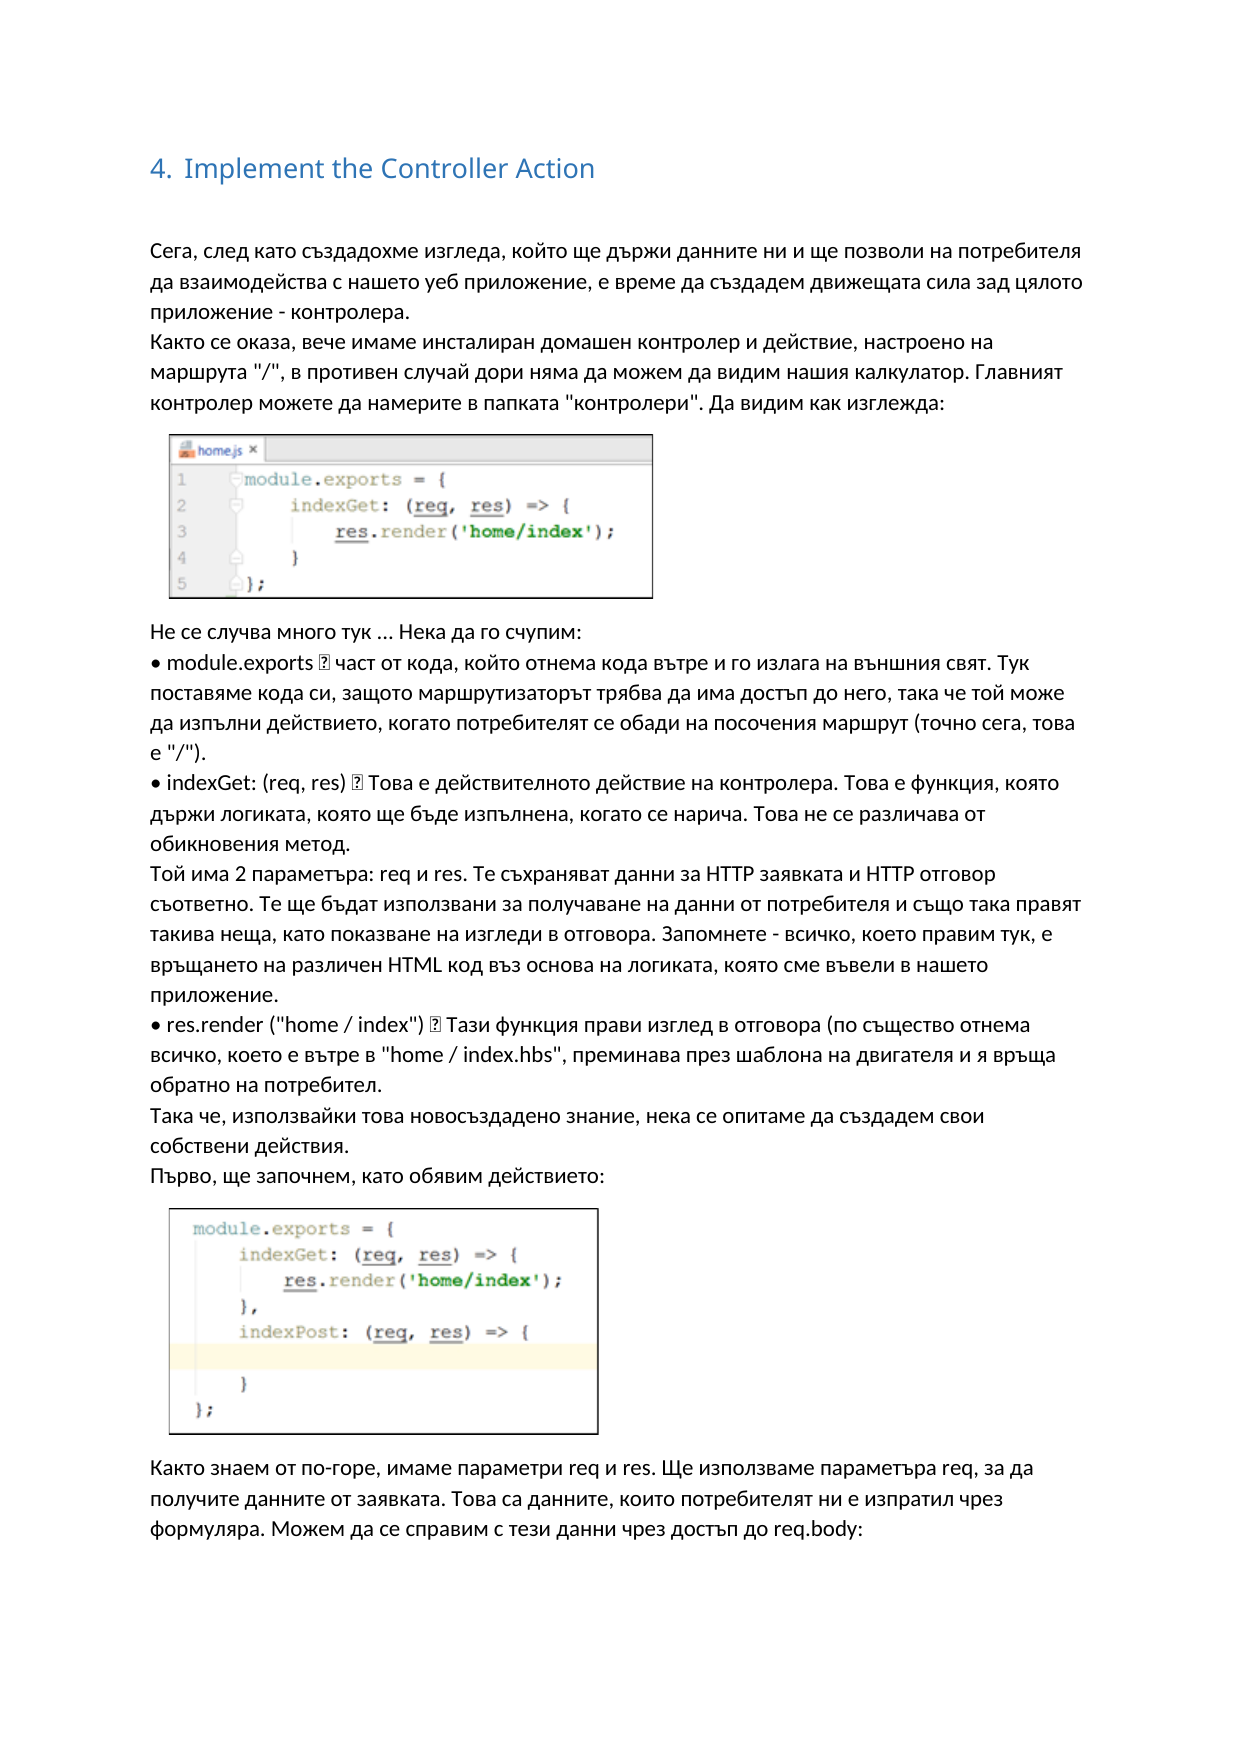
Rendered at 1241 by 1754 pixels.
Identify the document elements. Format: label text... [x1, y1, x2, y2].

text Не се случва много тук ... Нека да го счупим: • module.exports  част от кода, който отнема кода вътре и го излага на външния свят. Тук поставяме кода си, защото маршрутизаторът трябва да има достъп до него, така че той може да изпълни действието, когато потребителят се обади на посочения маршрут (точно сега, това е "/"). • indexGet: (req, res)  Това е действителното действие на контролера. Това е функция, която държи логиката, която ще бъде изпълнена, когато се нарича. Това не се различава от обикновения метод. Той има 2 параметъра: req и res. Те съхраняват данни за HTTP заявката и HTTP отговор съответно. Те ще бъдат използвани за получаване на данни от потребителя и също така правят такива неща, като показване на изгледи в отговора. Запомнете - всичко, което правим тук, е връщането на различен HTML код въз основа на логиката, която сме въвели в нашето приложение. • res.render ("home / index")  Тази функция прави изглед в отговора (по същество отнема всичко, което е вътре в "home / index.hbs", преминава през шаблона на двигателя и я връща обратно на потребител. Така че, използвайки това новосъздадено знание, нека се опитаме да създадем свои собствени действия. Първо, ще започнем, като обявим действието: [150, 617, 1090, 1189]
subtitle 4. Implement the Controller Action [150, 150, 1090, 187]
text Сега, след като създадохме изгледа, който ще държи данните ни и ще позволи на потребителя да взаимодейства с нашето уеб приложение, е време да създадем движещата сила зад цялото приложение - контролера. Както се оказа, вече имаме инсталиран домашен контролер и действие, настроено на маршрута "/", в противен случай дори няма да можем да видим нашия калкулатор. Главният контролер можете да намерите в папката "контролери". Да видим как изглежда: [150, 237, 1090, 416]
text Както знаем от по-горе, имаме параметри req и res. Ще използваме параметъра req, за да получите данните от заявката. Това са данните, които потребителят ни е изпратил чрез формуляра. Можем да се справим с тези данни чрез достъп до req.body: [150, 1453, 1090, 1542]
